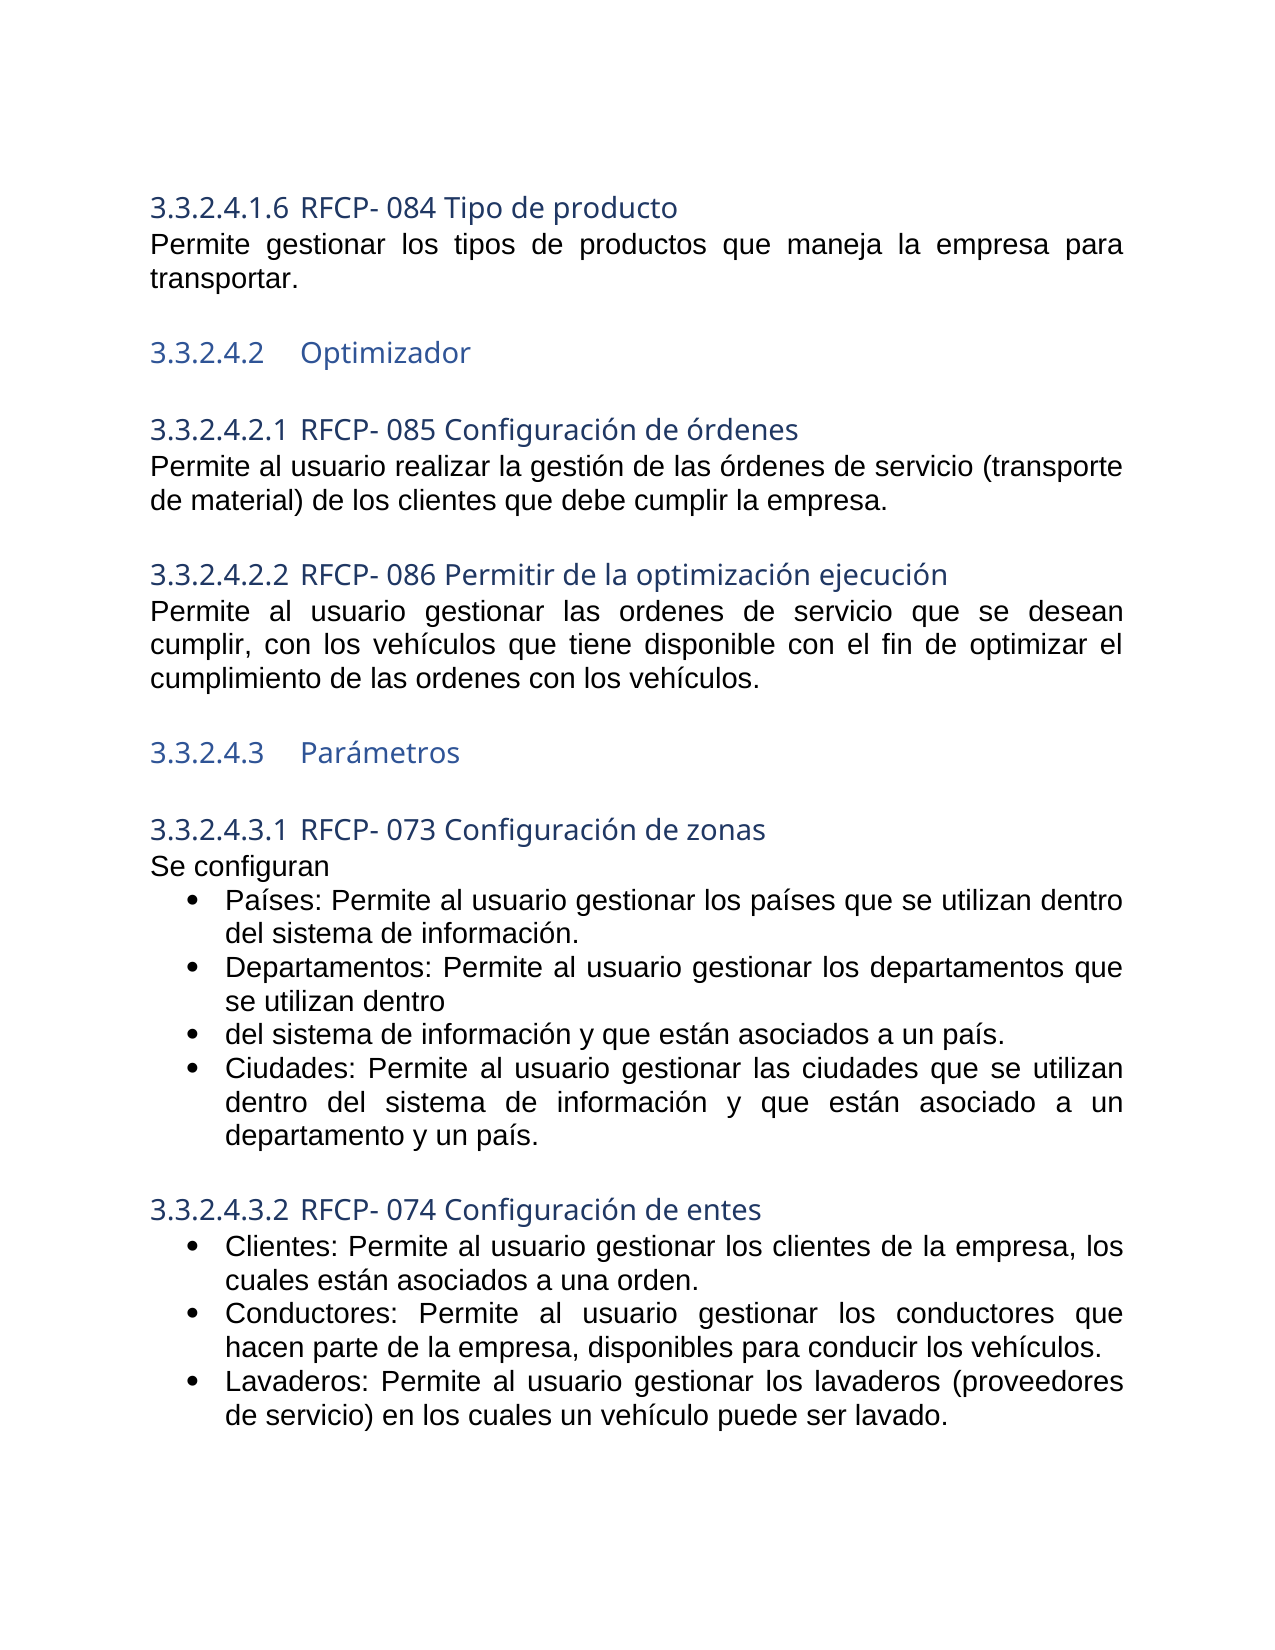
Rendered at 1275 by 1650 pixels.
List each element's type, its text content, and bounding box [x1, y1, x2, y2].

list Conductores: Permite al usuario gestionar los conductores que hacen parte de la empresa, disponibles para conducir los vehículos. [187, 1297, 1125, 1364]
list Clientes: Permite al usuario gestionar los clientes de la empresa, los cuales están asociados a una orden. [187, 1229, 1125, 1297]
text Se configuran [150, 849, 1125, 883]
text Permite al usuario realizar la gestión de las órdenes de servicio (transporte de material) de los clientes que debe cumplir la empresa. [150, 449, 1125, 516]
subtitle RFCP- 073 Configuración de zonas [150, 809, 1125, 849]
list Departamentos: Permite al usuario gestionar los departamentos que se utilizan dentro [187, 950, 1125, 1017]
subtitle RFCP- 084 Tipo de producto [150, 188, 1125, 227]
list Ciudades: Permite al usuario gestionar las ciudades que se utilizan dentro del sistema de información y que están asociado a un departamento y un país. [187, 1051, 1125, 1152]
subtitle Parámetros [150, 732, 1125, 772]
list Países: Permite al usuario gestionar los países que se utilizan dentro del sistema de información. [187, 883, 1125, 950]
subtitle RFCP- 086 Permitir de la optimización ejecución [150, 554, 1125, 594]
list del sistema de información y que están asociados a un país. [187, 1017, 1125, 1051]
text Permite gestionar los tipos de productos que maneja la empresa para transportar. [150, 227, 1125, 294]
subtitle RFCP- 085 Configuración de órdenes [150, 409, 1125, 449]
text Permite al usuario gestionar las ordenes de servicio que se desean cumplir, con los vehículos que tiene disponible con el fin de optimizar el cumplimiento de las ordenes con los vehículos. [150, 594, 1125, 694]
subtitle Optimizador [150, 332, 1125, 372]
subtitle RFCP- 074 Configuración de entes [150, 1189, 1125, 1229]
list Lavaderos: Permite al usuario gestionar los lavaderos (proveedores de servicio) en los cuales un vehículo puede ser lavado. [187, 1364, 1125, 1431]
